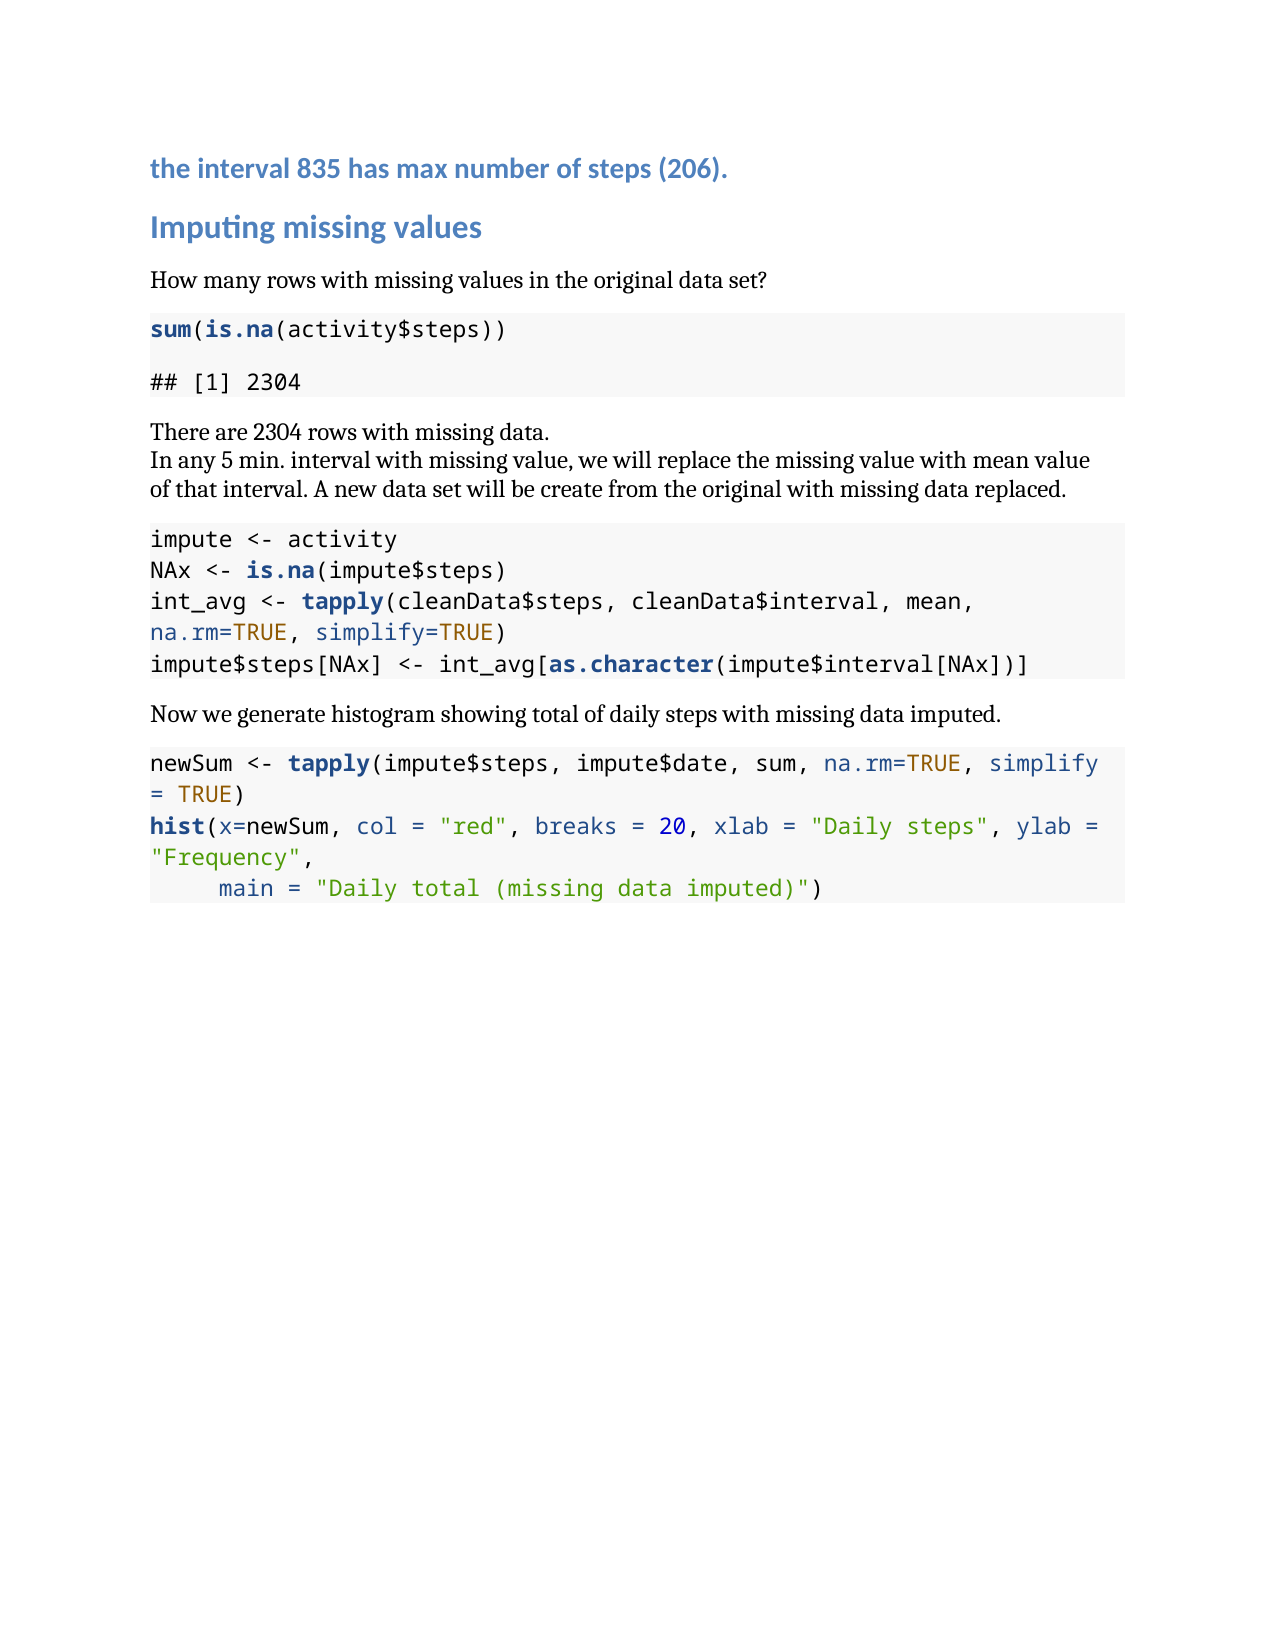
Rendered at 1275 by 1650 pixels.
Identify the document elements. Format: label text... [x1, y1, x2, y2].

text sum(is.na(activity$steps)) [150, 313, 1125, 345]
text ## [1] 2304 [150, 366, 1125, 397]
text impute <- activity NAx <- is.na(impute$steps) int_avg <- tapply(cleanData$steps, cleanData$interval, mean, na.rm=TRUE, simplify=TRUE) impute$steps[NAx] <- int_avg[as.character(impute$interval[NAx])] [397, 523, 1125, 679]
text How many rows with missing values in the original data set? [150, 266, 1125, 295]
text Now we generate histogram showing total of daily steps with missing data imputed. [150, 700, 1125, 728]
text newSum <- tapply(impute$steps, impute$date, sum, na.rm=TRUE, simplify = TRUE) hist(x=newSum, col = "red", breaks = 20, xlab = "Daily steps", ylab = "Frequency", main = "Daily total (missing data imputed)") [150, 747, 1125, 903]
text There are 2304 rows with missing data. In any 5 min. interval with missing value, we will replace the missing value with mean value of that interval. A new data set will be create from the original with missing data replaced. [150, 418, 1125, 504]
subtitle Imputing missing values [150, 206, 1125, 247]
subtitle the interval 835 has max number of steps (206). [150, 150, 1125, 186]
